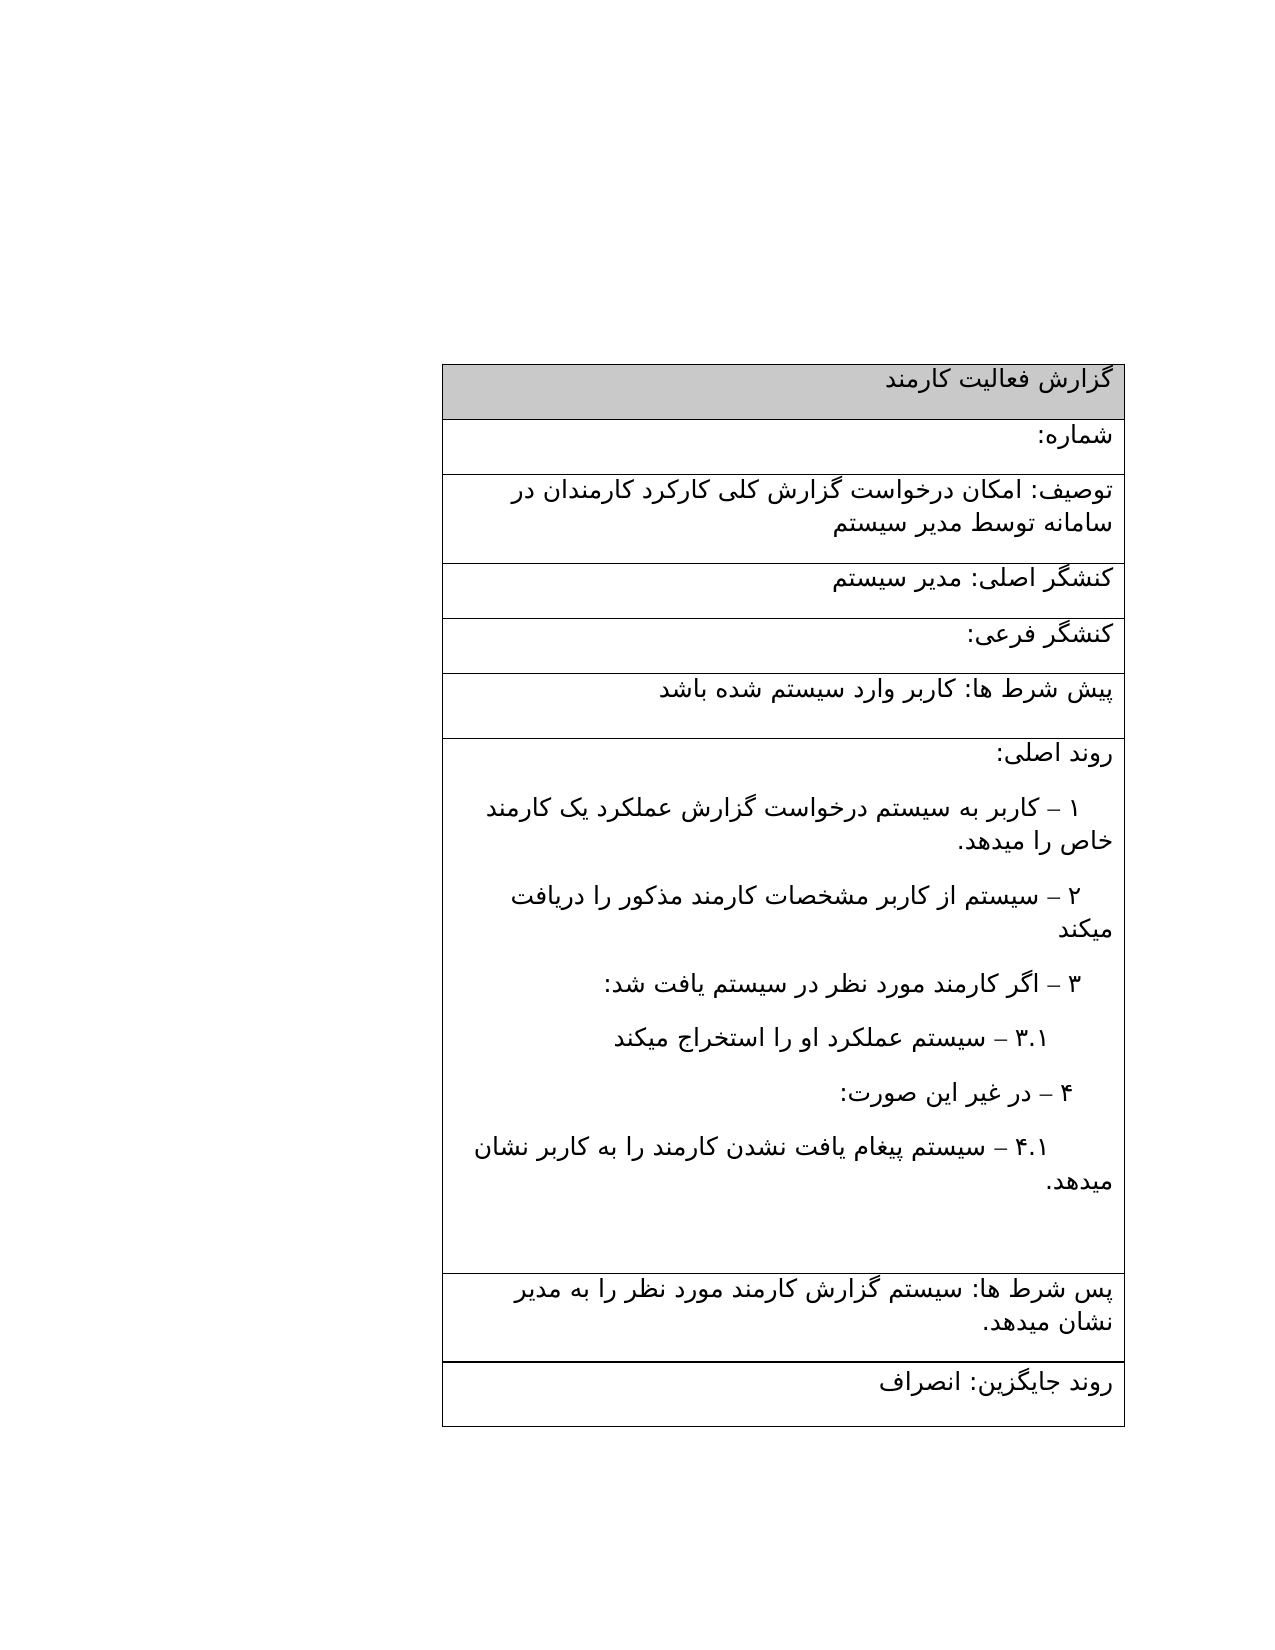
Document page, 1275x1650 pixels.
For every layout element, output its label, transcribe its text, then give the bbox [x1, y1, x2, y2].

table_cell پیش شرط ها: کاربر وارد سیستم شده باشد [443, 674, 1124, 737]
table_cell کنشگر اصلی: مدیر سیستم [443, 564, 1124, 618]
table_cell روند اصلی: ۱ – کاربر به سیستم درخواست گزارش عملکرد یک کارمند خاص را میدهد. ۲ – سیستم از کاربر مشخصات کارمند مذکور را دریافت میکند ۳ – اگر کارمند مورد نظر در سیستم یافت شد: ۳.۱ – سیستم عملکرد او را استخراج میکند ۴ – در غیر این صورت: ۴.۱ – سیستم پیغام یافت نشدن کارمند را به کاربر نشان میدهد. [443, 739, 1124, 1273]
table_cell روند جایگزین: انصراف [443, 1363, 1124, 1426]
table_cell توصیف: امکان درخواست گزارش کلی کارکرد کارمندان در سامانه توسط مدیر سیستم [443, 475, 1124, 562]
table_header گزارش فعالیت کارمند [443, 365, 1124, 419]
table_cell شماره: [443, 420, 1124, 474]
table_cell پس شرط ها: سیستم گزارش کارمند مورد نظر را به مدیر نشان میدهد. [443, 1274, 1124, 1361]
table_cell کنشگر فرعی: [443, 619, 1124, 673]
